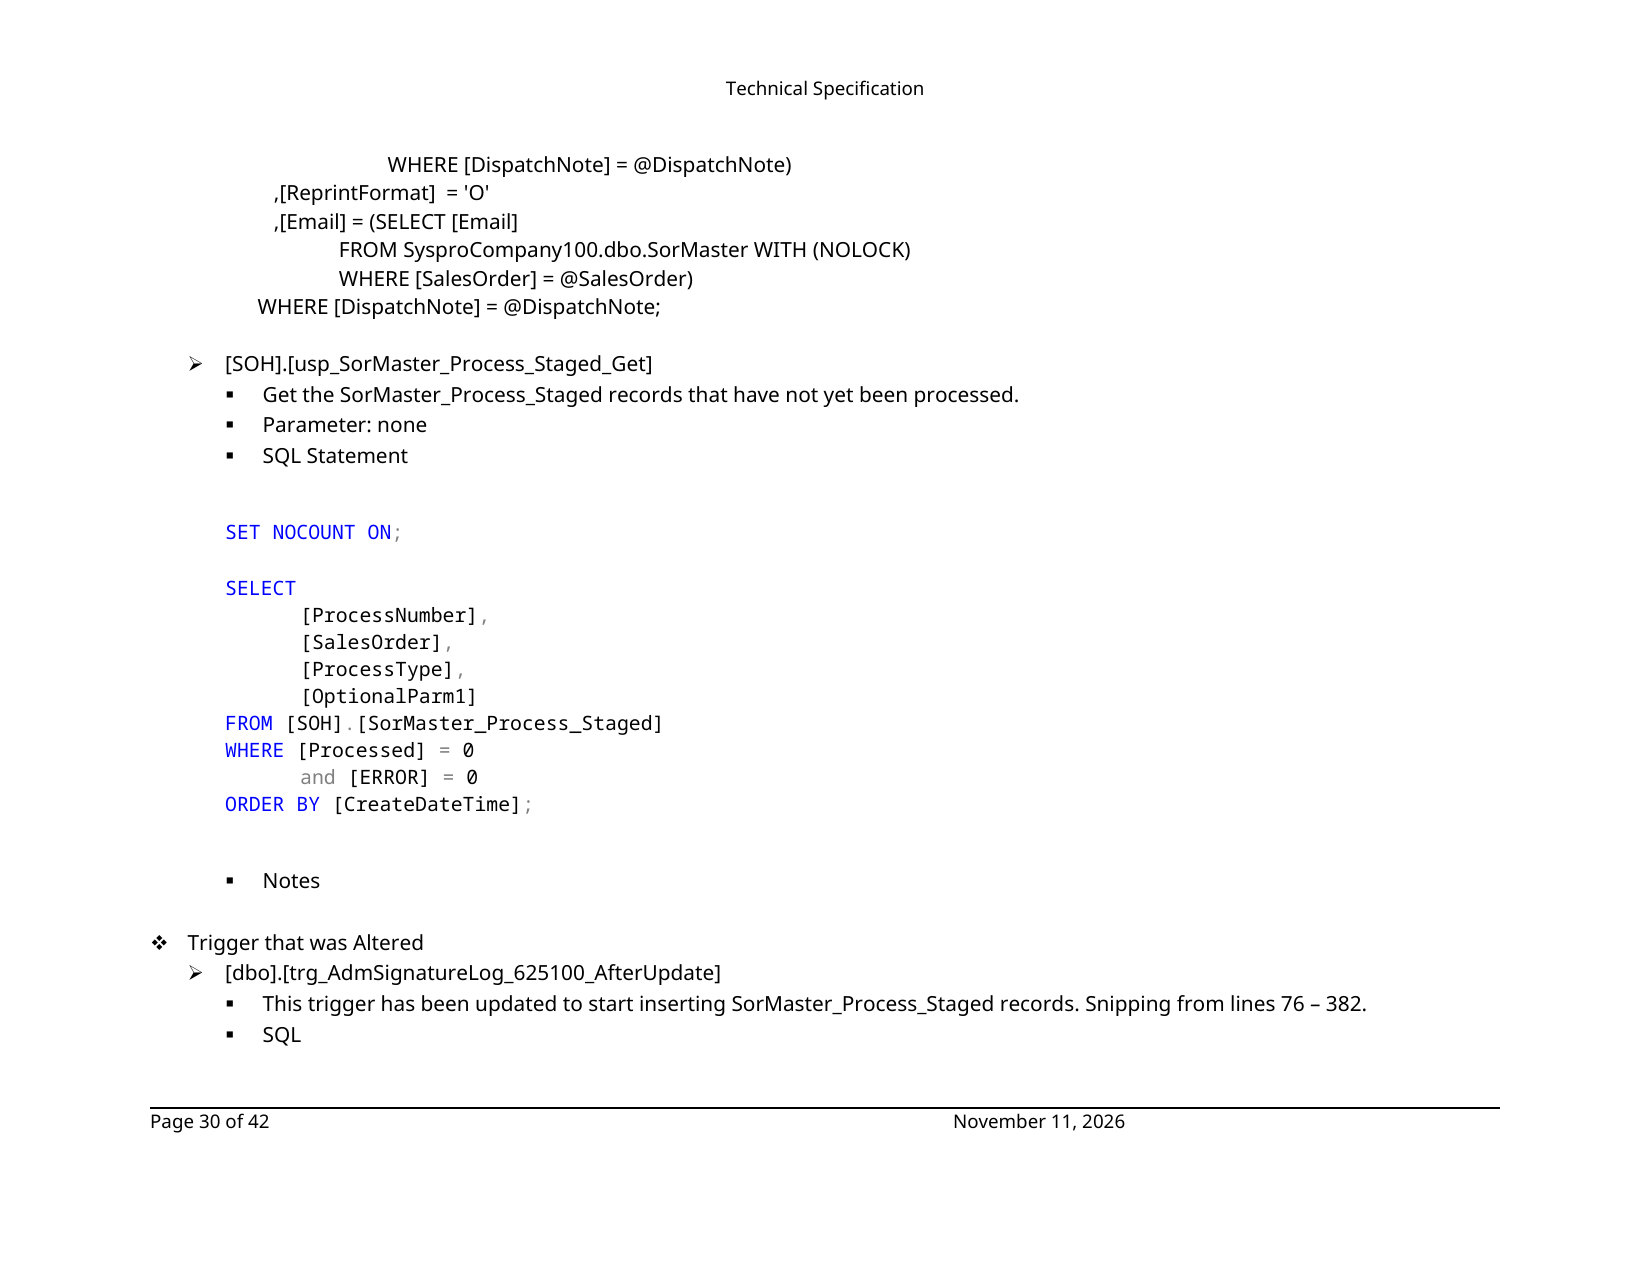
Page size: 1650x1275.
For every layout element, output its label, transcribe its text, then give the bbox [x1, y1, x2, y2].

list Notes [225, 867, 1500, 926]
text [OptionalParm1] [150, 682, 1500, 709]
text and [ERROR] = 0 [150, 763, 1500, 790]
text ,[ReprintFormat] = 'O' [225, 178, 1500, 207]
list This trigger has been updated to start inserting SorMaster_Process_Staged records. Snipping from lines 76 – 382. [225, 989, 1500, 1017]
text FROM SysproCompany100.dbo.SorMaster WITH (NOLOCK) [225, 235, 1500, 264]
text WHERE [DispatchNote] = @DispatchNote; [225, 292, 1500, 349]
text ,[Email] = (SELECT [Email] [225, 207, 1500, 235]
text WHERE [DispatchNote] = @DispatchNote) [225, 150, 1500, 178]
list [dbo].[trg_AdmSignatureLog_625100_AfterUpdate] [187, 958, 1500, 987]
list SQL Statement [225, 441, 1500, 500]
text SELECT [150, 574, 1500, 601]
list Parameter: none [225, 410, 1500, 439]
text WHERE [SalesOrder] = @SalesOrder) [225, 264, 1500, 292]
text SET NOCOUNT ON; [150, 519, 1500, 546]
text WHERE [Processed] = 0 [150, 736, 1500, 763]
text [SalesOrder], [150, 628, 1500, 655]
list Trigger that was Altered [150, 928, 1500, 956]
text ORDER BY [CreateDateTime]; [150, 790, 1500, 848]
text [ProcessNumber], [150, 601, 1500, 628]
text FROM [SOH].[SorMaster_Process_Staged] [150, 709, 1500, 736]
list Get the SorMaster_Process_Staged records that have not yet been processed. [225, 380, 1500, 408]
list [SOH].[usp_SorMaster_Process_Staged_Get] [187, 349, 1500, 377]
list SQL [225, 1020, 1500, 1079]
text [ProcessType], [150, 655, 1500, 682]
